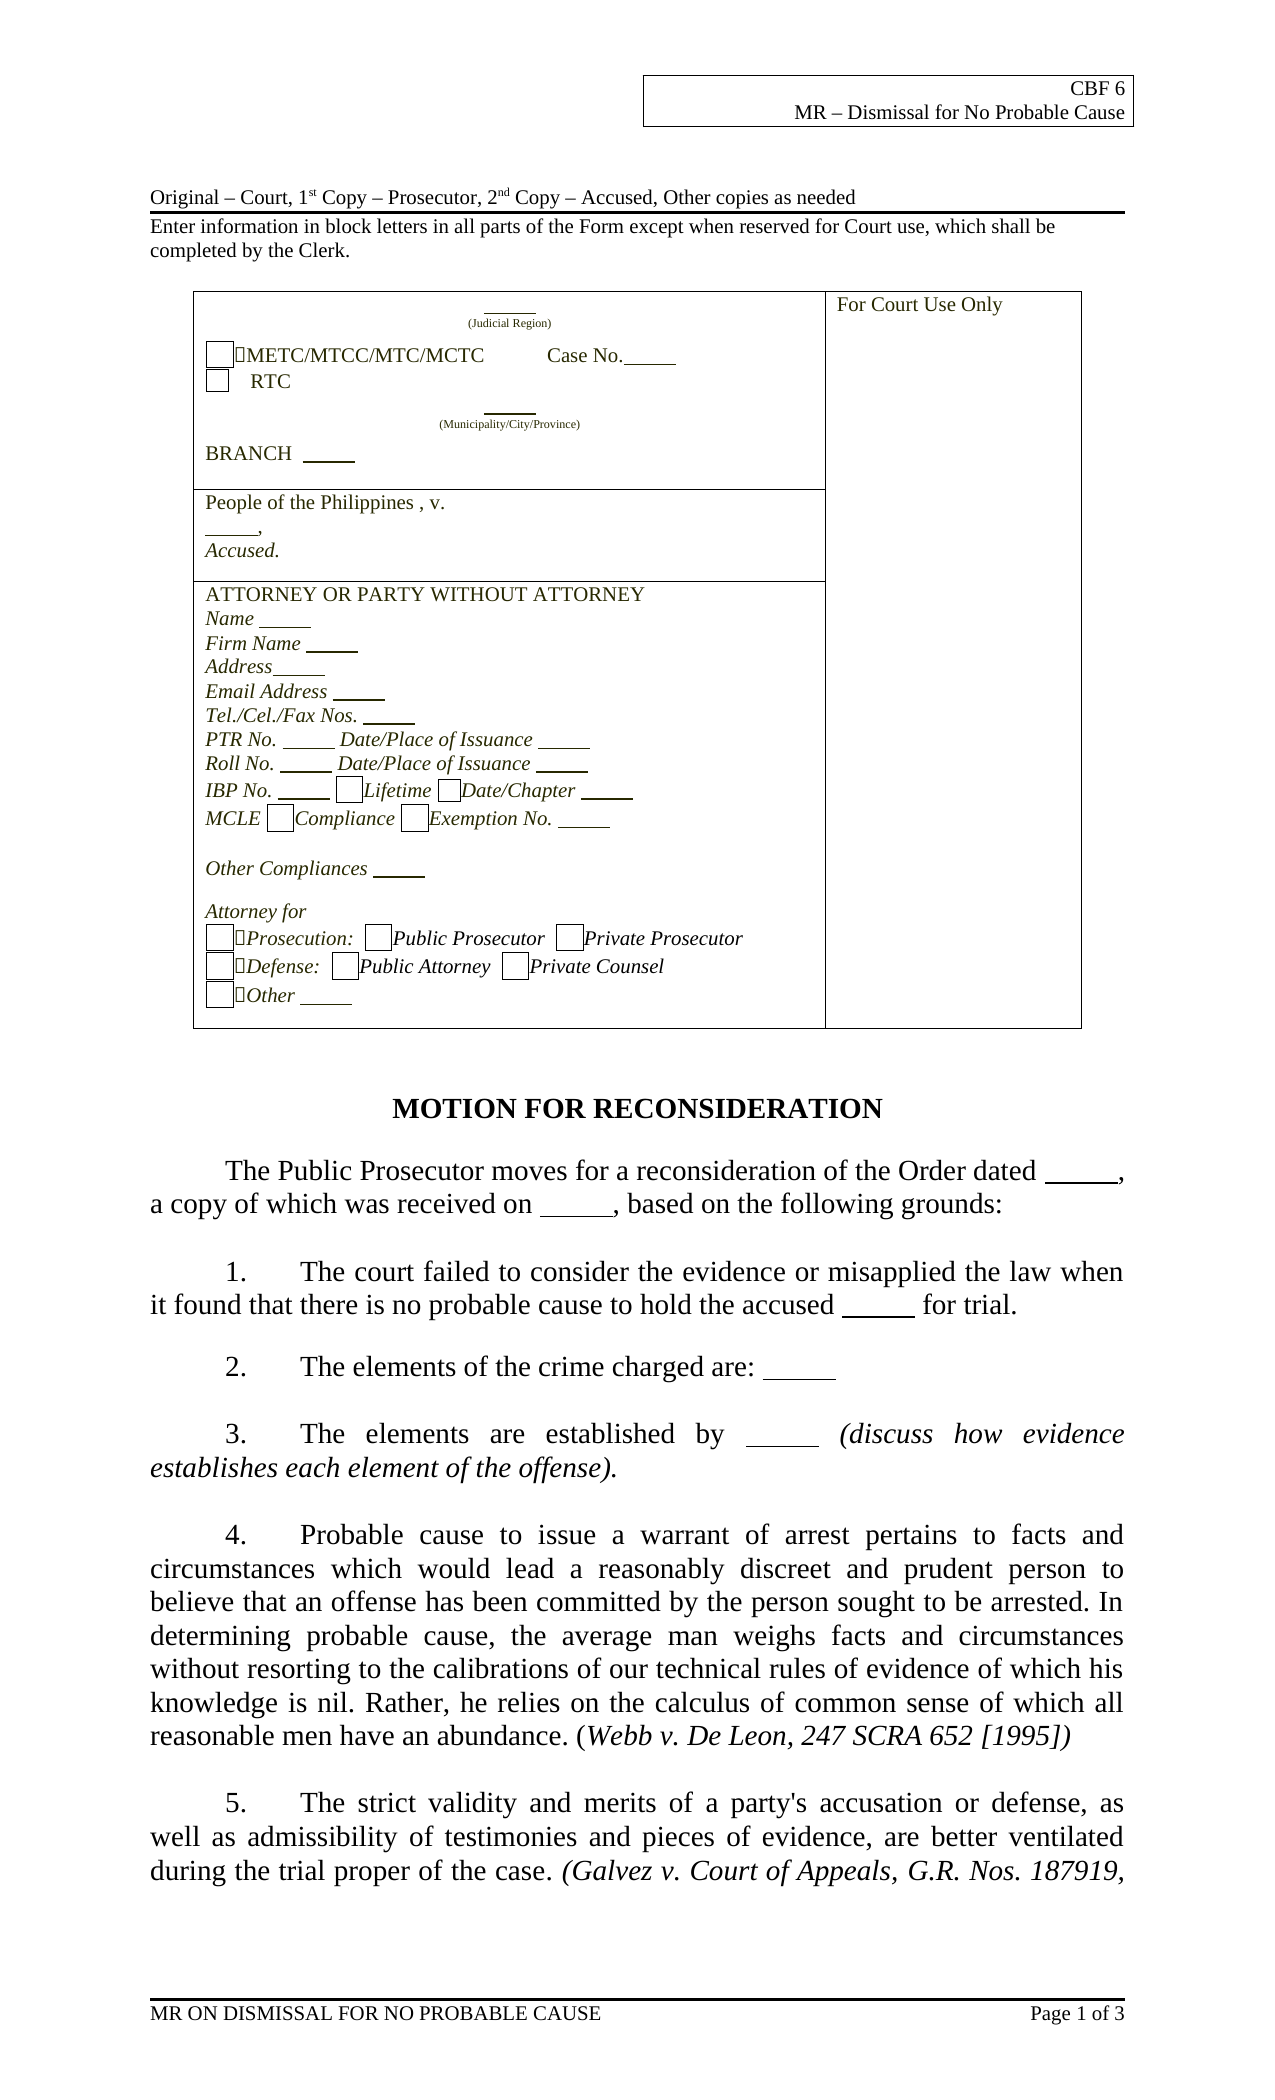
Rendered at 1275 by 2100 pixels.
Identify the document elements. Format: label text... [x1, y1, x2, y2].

text The Public Prosecutor moves for a reconsideration of the Order dated , a copy of which was received on , based on the following grounds: [150, 1153, 1125, 1220]
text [150, 1786, 1125, 1886]
text 4. Probable cause to issue a warrant of arrest pertains to facts and circumstances which would lead a reasonably discreet and prudent person to believe that an offense has been committed by the person sought to be arrested. In determining probable cause, the average man weighs facts and circumstances without resorting to the calibrations of our technical rules of evidence of which his knowledge is nil. Rather, he relies on the calculus of common sense of which all reasonable men have an abundance. (Webb v. De Leon, 247 SCRA 652 [1995]) [150, 1517, 1125, 1752]
table_header For Court Use Only [826, 292, 1081, 1027]
text Original – Court, 1st Copy – Prosecutor, 2nd Copy – Accused, Other copies as needed [150, 185, 1125, 211]
table_header (Judicial Region) METC/MTCC/MTC/MCTC Case No. RTC (Municipality/City/Province) BRANCH [194, 292, 825, 489]
table_cell ATTORNEY OR PARTY WITHOUT ATTORNEY Name Firm Name Address Email Address Tel./Cel./Fax Nos. PTR No. Date/Place of Issuance Roll No. Date/Place of Issuance IBP No. Lifetime Date/Chapter MCLE Compliance Exemption No. Other Compliances Attorney for Prosecution: Public Prosecutor Private Prosecutor Defense: Public Attorney Private Counsel Other [194, 582, 825, 1027]
text Enter information in block letters in all parts of the Form except when reserved for Court use, which shall be completed by the Clerk. [150, 214, 1125, 262]
text 1. The court failed to consider the evidence or misapplied the law when it found that there is no probable cause to hold the accused for trial. [150, 1254, 1125, 1321]
text 3. The elements are established by (discuss how evidence establishes each element of the offense). [150, 1417, 1125, 1484]
text MOTION FOR RECONSIDERATION [150, 1091, 1125, 1124]
table_cell People of the Philippines , v. , Accused. [194, 490, 825, 581]
text 2. The elements of the crime charged are: [150, 1349, 1125, 1383]
